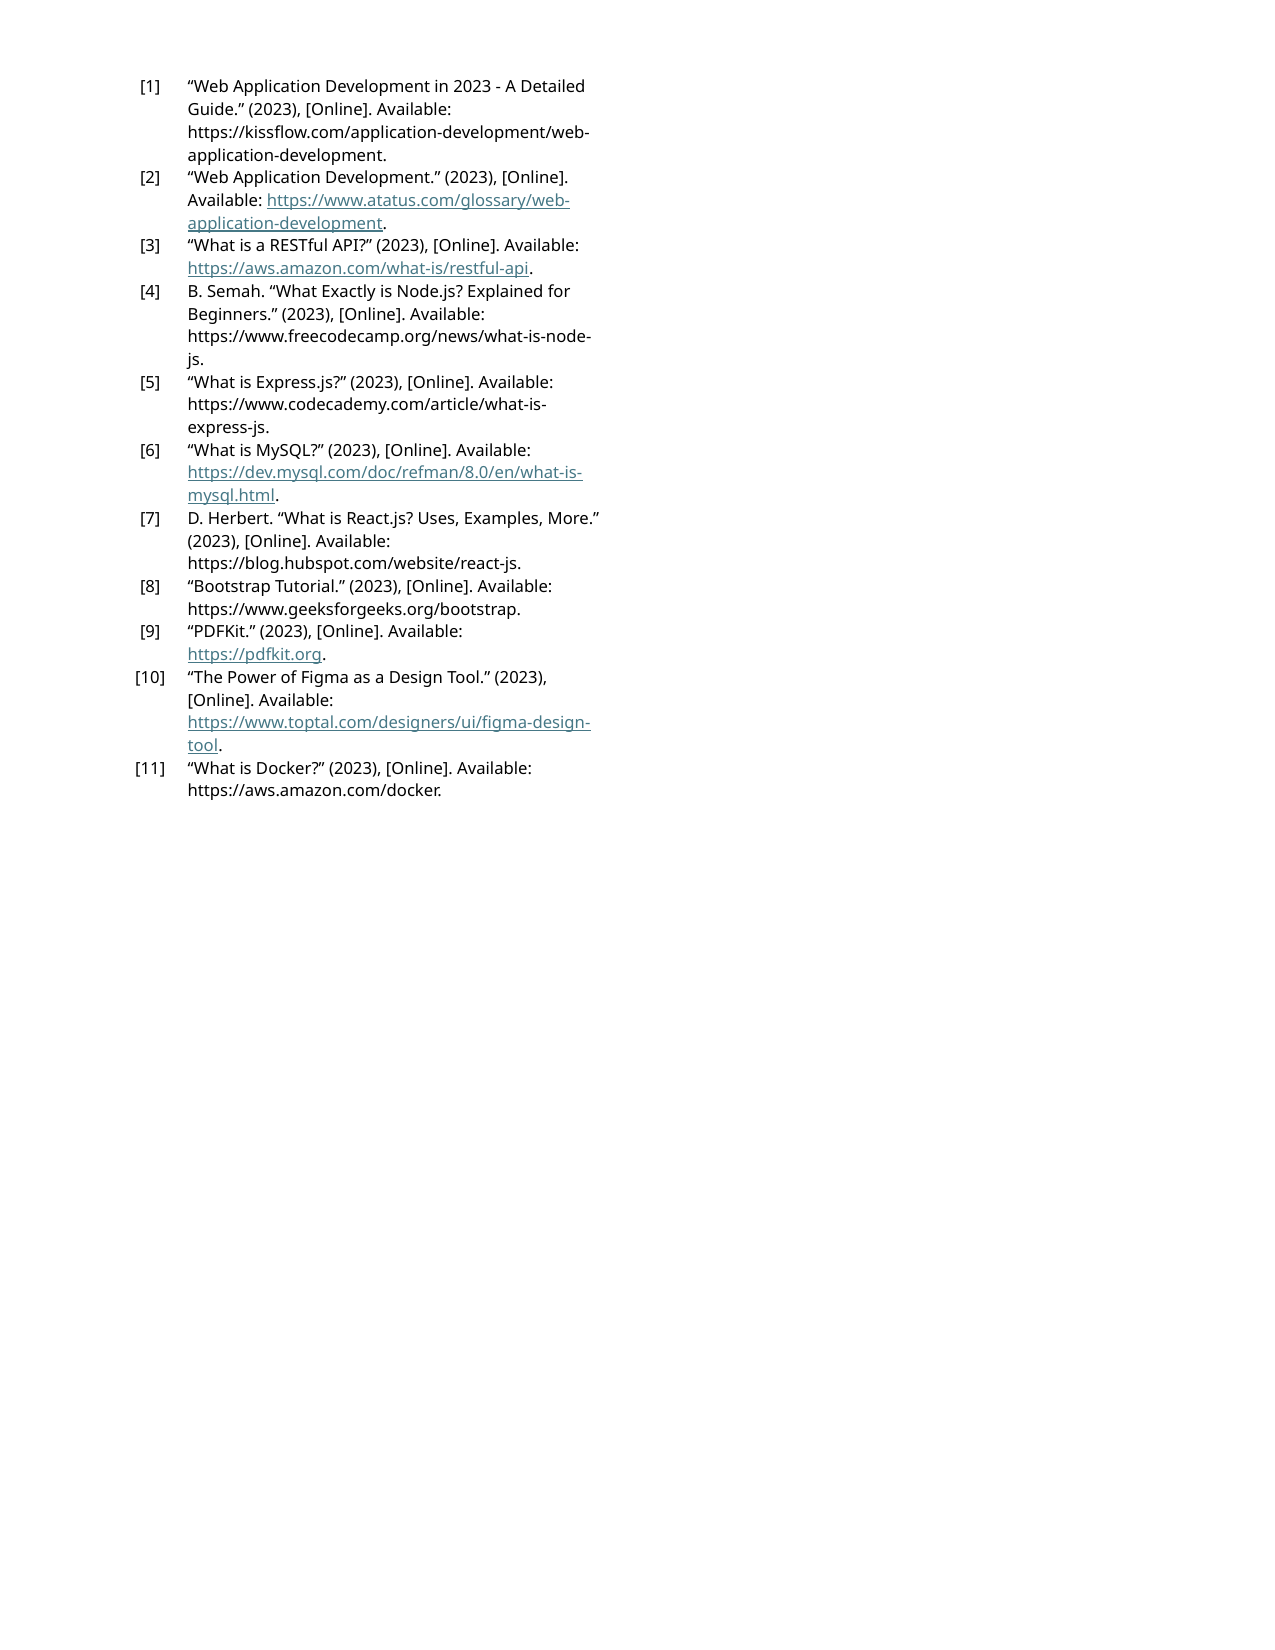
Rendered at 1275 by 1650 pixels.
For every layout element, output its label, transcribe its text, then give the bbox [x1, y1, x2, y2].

list “What is MySQL?” (2023), [Online]. Available: https://dev.mysql.com/doc/refman/8.0/en/what-is-mysql.html. [150, 438, 600, 506]
list “What is Docker?” (2023), [Online]. Available: https://aws.amazon.com/docker. [150, 756, 600, 802]
list “Bootstrap Tutorial.” (2023), [Online]. Available: https://www.geeksforgeeks.org/bootstrap. [150, 574, 600, 620]
list “Web Application Development.” (2023), [Online]. Available: https://www.atatus.com/glossary/web-application-development. [150, 166, 600, 234]
list B. Semah. “What Exactly is Node.js? Explained for Beginners.” (2023), [Online]. Available: https://www.freecodecamp.org/news/what-is-node-js. [150, 279, 600, 370]
list D. Herbert. “What is React.js? Uses, Examples, More.” (2023), [Online]. Available: https://blog.hubspot.com/website/react-js. [150, 506, 600, 574]
list “PDFKit.” (2023), [Online]. Available: https://pdfkit.org. [150, 620, 600, 665]
list “Web Application Development in 2023 - A Detailed Guide.” (2023), [Online]. Available: https://kissflow.com/application-development/web-application-development. [150, 75, 600, 166]
list “What is Express.js?” (2023), [Online]. Available: https://www.codecademy.com/article/what-is-express-js. [150, 370, 600, 438]
list “The Power of Figma as a Design Tool.” (2023), [Online]. Available: https://www.toptal.com/designers/ui/figma-design-tool. [150, 665, 600, 756]
list “What is a RESTful API?” (2023), [Online]. Available: https://aws.amazon.com/what-is/restful-api. [150, 234, 600, 279]
